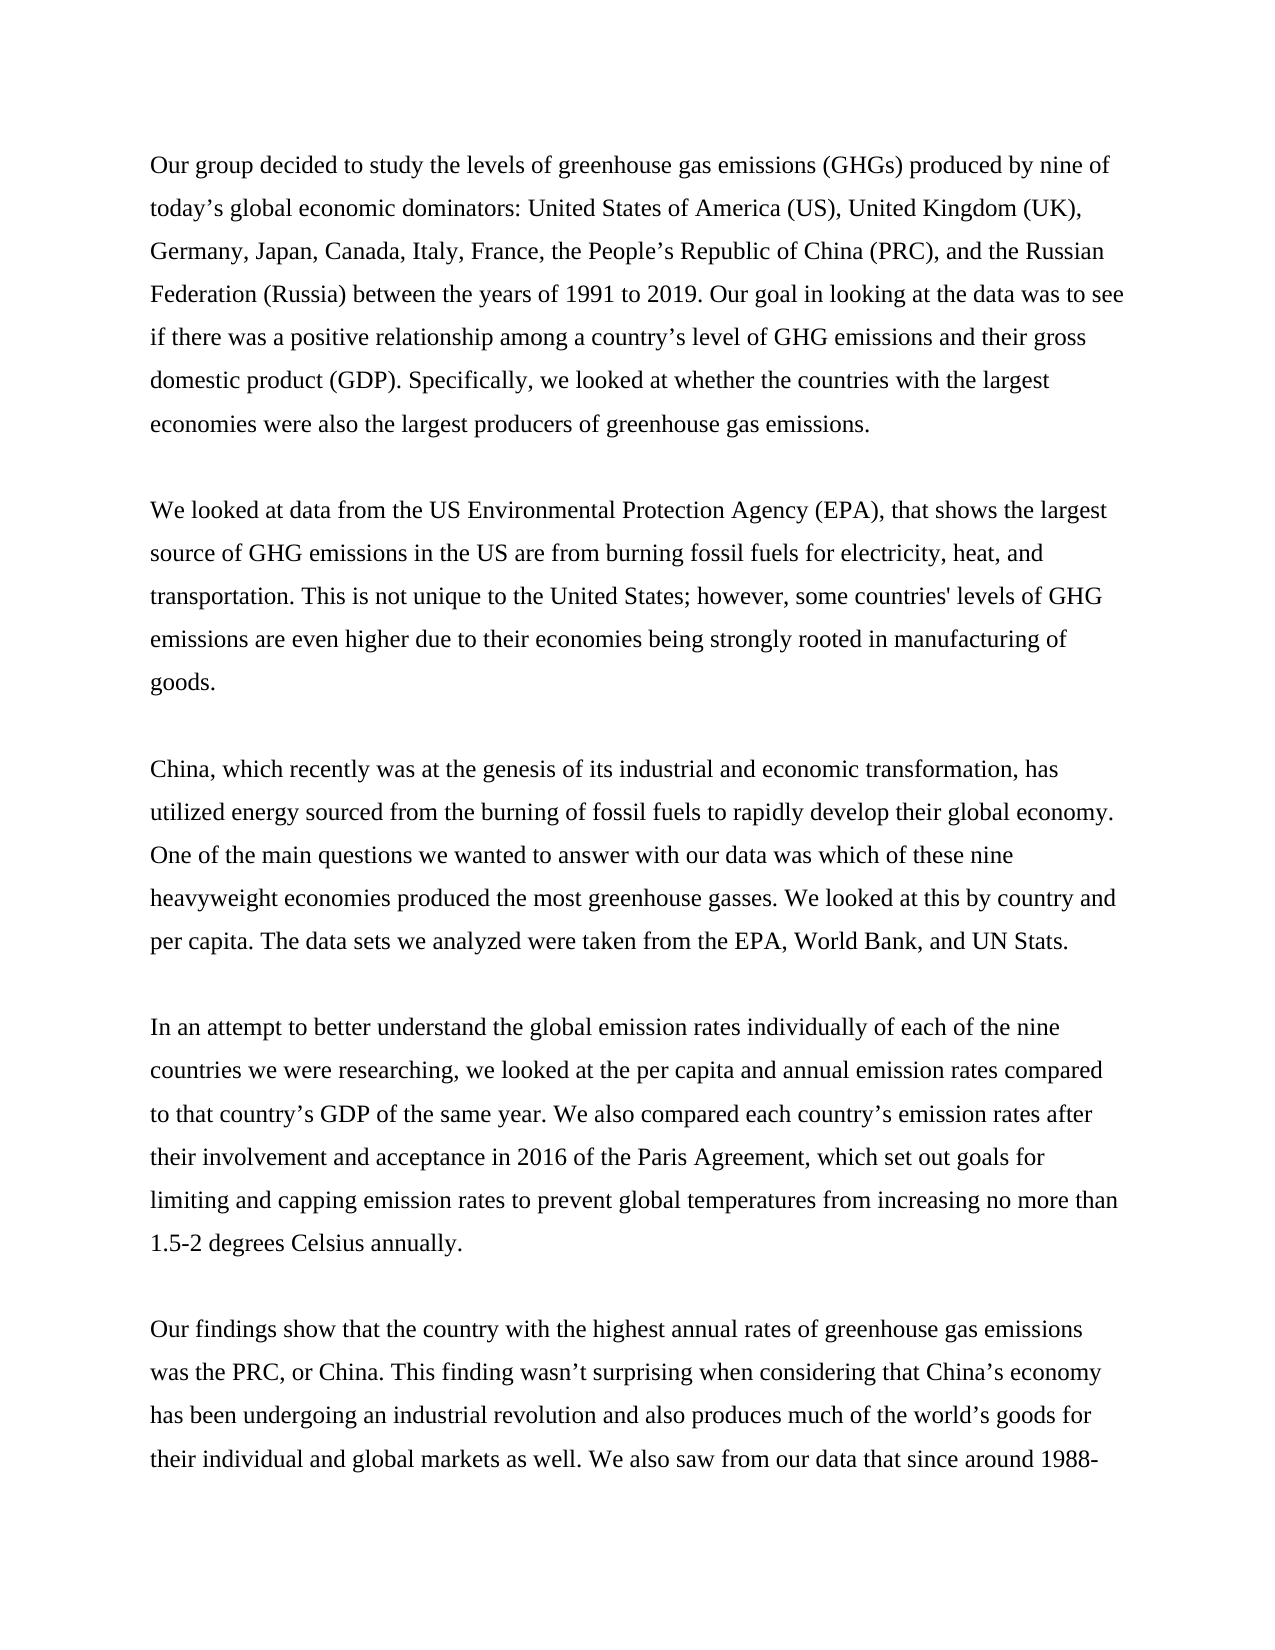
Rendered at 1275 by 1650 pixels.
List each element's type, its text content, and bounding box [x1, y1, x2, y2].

text China, which recently was at the genesis of its industrial and economic transformation, has utilized energy sourced from the burning of fossil fuels to rapidly develop their global economy. One of the main questions we wanted to answer with our data was which of these nine heavyweight economies produced the most greenhouse gasses. We looked at this by country and per capita. The data sets we analyzed were taken from the EPA, World Bank, and UN Stats. [150, 754, 1125, 955]
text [150, 1314, 1125, 1472]
text In an attempt to better understand the global emission rates individually of each of the nine countries we were researching, we looked at the per capita and annual emission rates compared to that country’s GDP of the same year. We also compared each country’s emission rates after their involvement and acceptance in 2016 of the Paris Agreement, which set out goals for limiting and capping emission rates to prevent global temperatures from increasing no more than 1.5-2 degrees Celsius annually. [150, 1012, 1125, 1257]
text We looked at data from the US Environmental Protection Agency (EPA), that shows the largest source of GHG emissions in the US are from burning fossil fuels for electricity, heat, and transportation. This is not unique to the United States; however, some countries' levels of GHG emissions are even higher due to their economies being strongly rooted in manufacturing of goods. [150, 495, 1125, 696]
text Our group decided to study the levels of greenhouse gas emissions (GHGs) produced by nine of today’s global economic dominators: United States of America (US), United Kingdom (UK), Germany, Japan, Canada, Italy, France, the People’s Republic of China (PRC), and the Russian Federation (Russia) between the years of 1991 to 2019. Our goal in looking at the data was to see if there was a positive relationship among a country’s level of GHG emissions and their gross domestic product (GDP). Specifically, we looked at whether the countries with the largest economies were also the largest producers of greenhouse gas emissions. [150, 150, 1125, 437]
